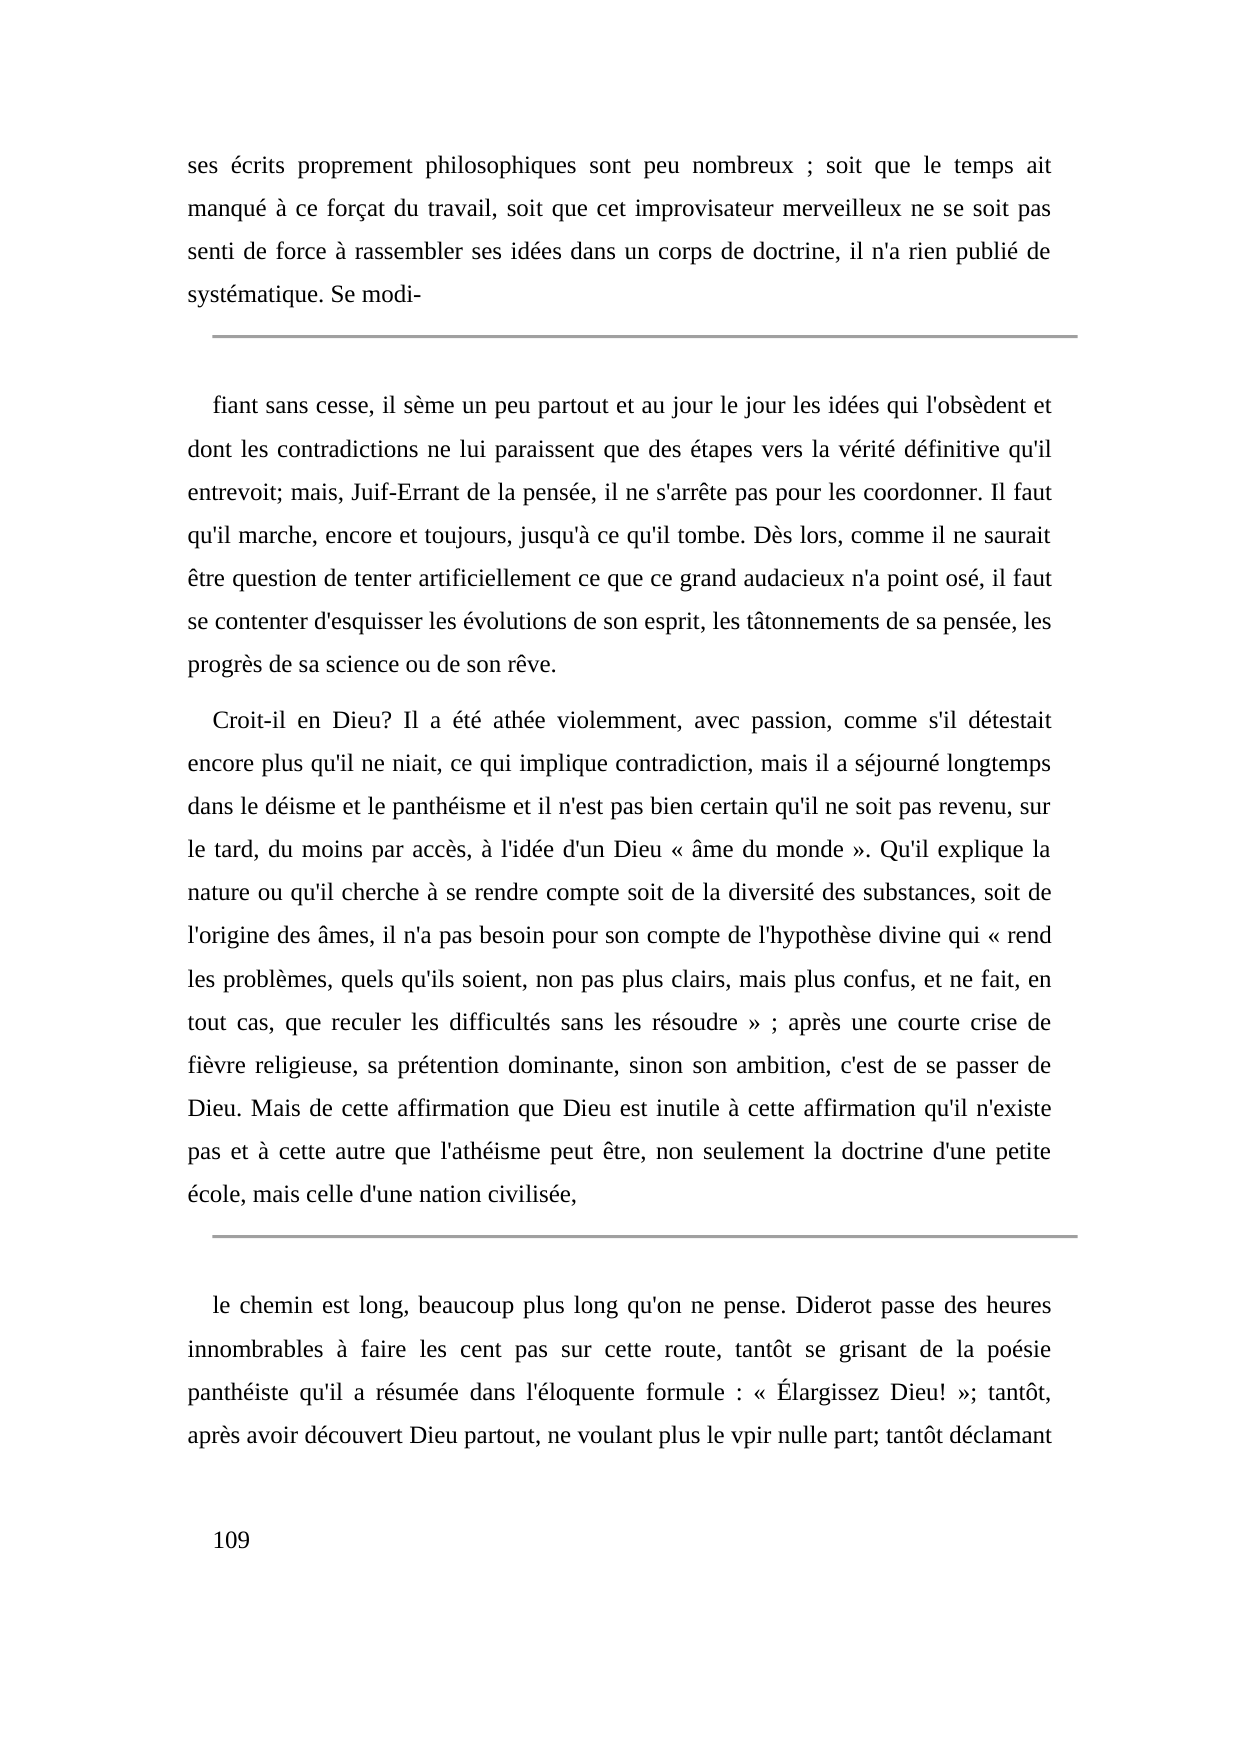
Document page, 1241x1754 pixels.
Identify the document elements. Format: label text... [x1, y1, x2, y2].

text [187, 150, 1053, 308]
text Croit-il en Dieu? Il a été athée violemment, avec passion, comme s'il détestait encore plus qu'il ne niait, ce qui implique contradiction, mais il a séjourné longtemps dans le déisme et le panthéisme et il n'est pas bien certain qu'il ne soit pas revenu, sur le tard, du moins par accès, à l'idée d'un Dieu « âme du monde ». Qu'il explique la nature ou qu'il cherche à se rendre compte soit de la diversité des substances, soit de l'origine des âmes, il n'a pas besoin pour son compte de l'hypothèse divine qui « rend les problèmes, quels qu'ils soient, non pas plus clairs, mais plus confus, et ne fait, en tout cas, que reculer les difficultés sans les résoudre » ; après une courte crise de fièvre religieuse, sa prétention dominante, sinon son ambition, c'est de se passer de Dieu. Mais de cette affirmation que Dieu est inutile à cette affirmation qu'il n'existe pas et à cette autre que l'athéisme peut être, non seulement la doctrine d'une petite école, mais celle d'une nation civilisée, [187, 705, 1053, 1208]
text fiant sans cesse, il sème un peu partout et au jour le jour les idées qui l'obsèdent et dont les contradictions ne lui paraissent que des étapes vers la vérité définitive qu'il entrevoit; mais, Juif-Errant de la pensée, il ne s'arrête pas pour les coordonner. Il faut qu'il marche, encore et toujours, jusqu'à ce qu'il tombe. Dès lors, comme il ne saurait être question de tenter artificiellement ce que ce grand audacieux n'a point osé, il faut se contenter d'esquisser les évolutions de son esprit, les tâtonnements de sa pensée, les progrès de sa science ou de son rêve. [187, 391, 1053, 678]
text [187, 1291, 1053, 1449]
